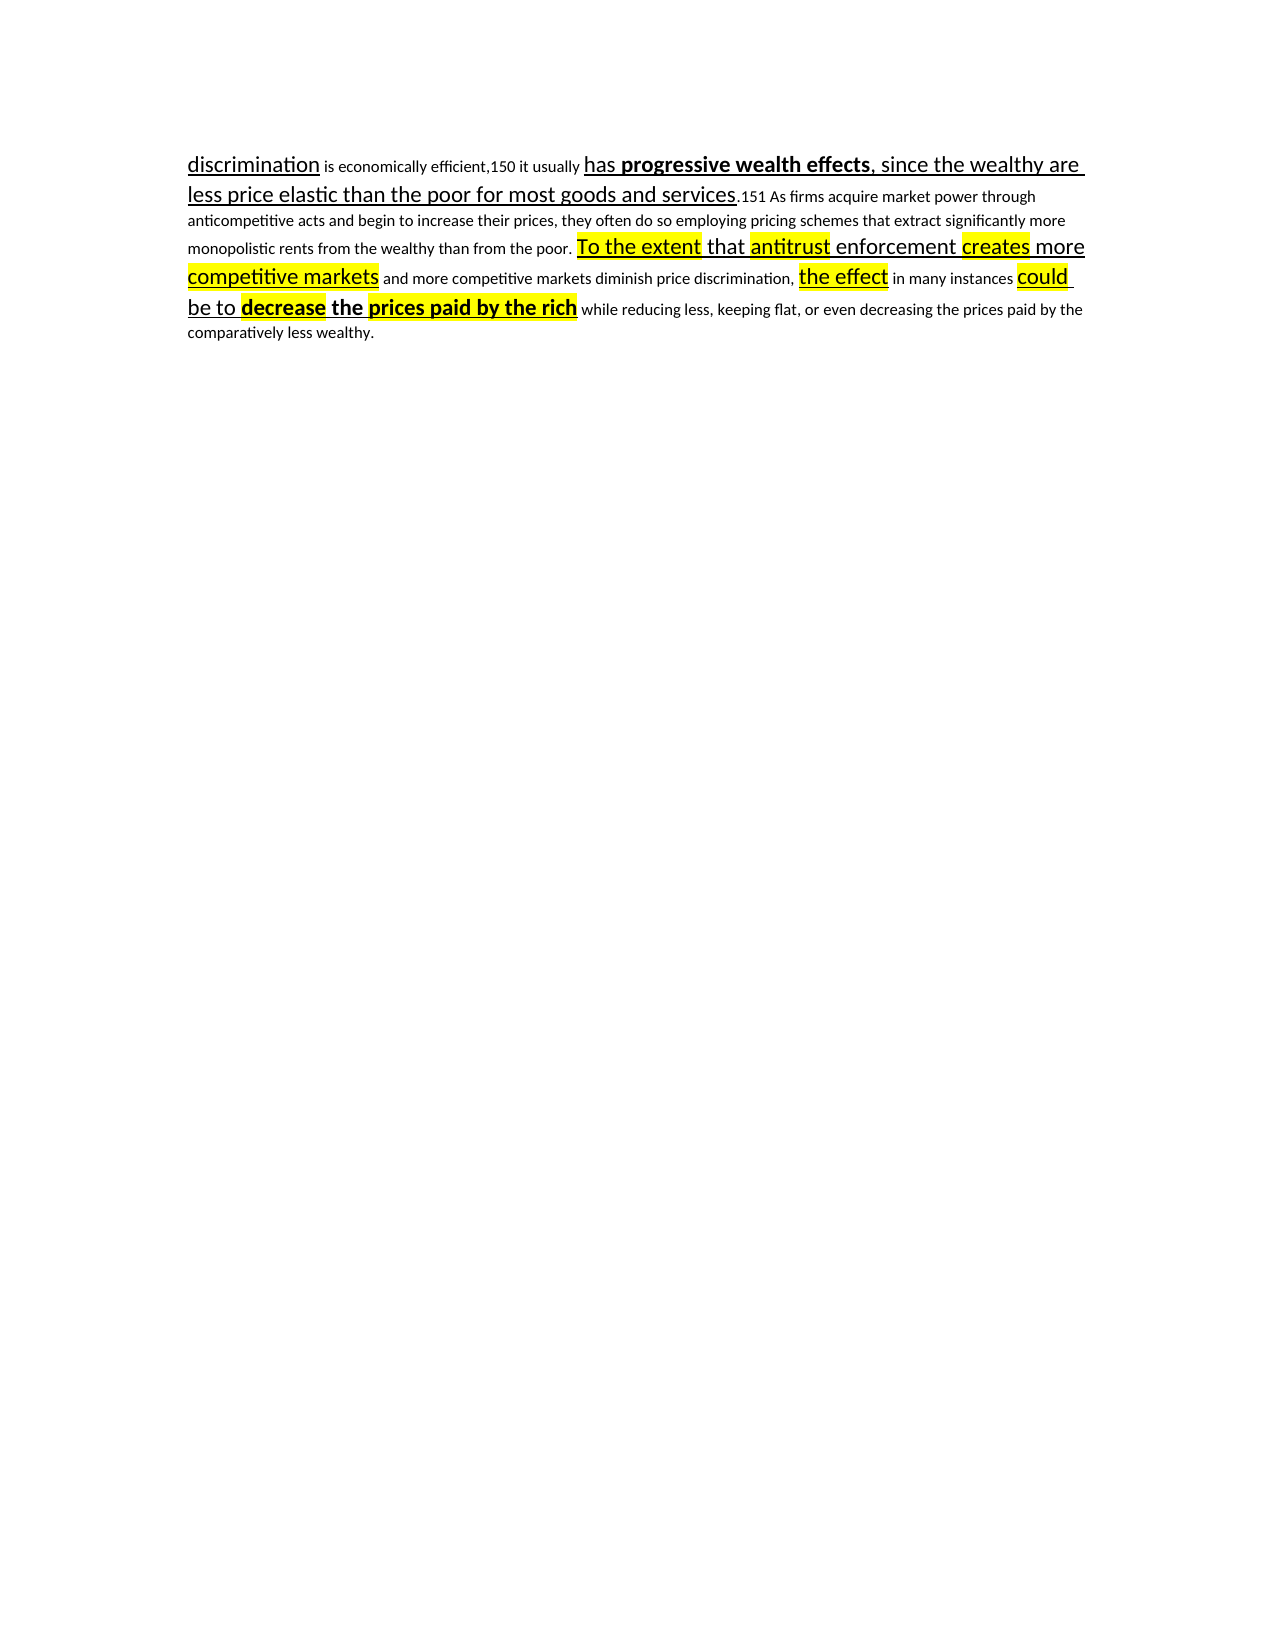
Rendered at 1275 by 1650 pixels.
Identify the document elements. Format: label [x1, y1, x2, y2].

text [187, 150, 1087, 343]
